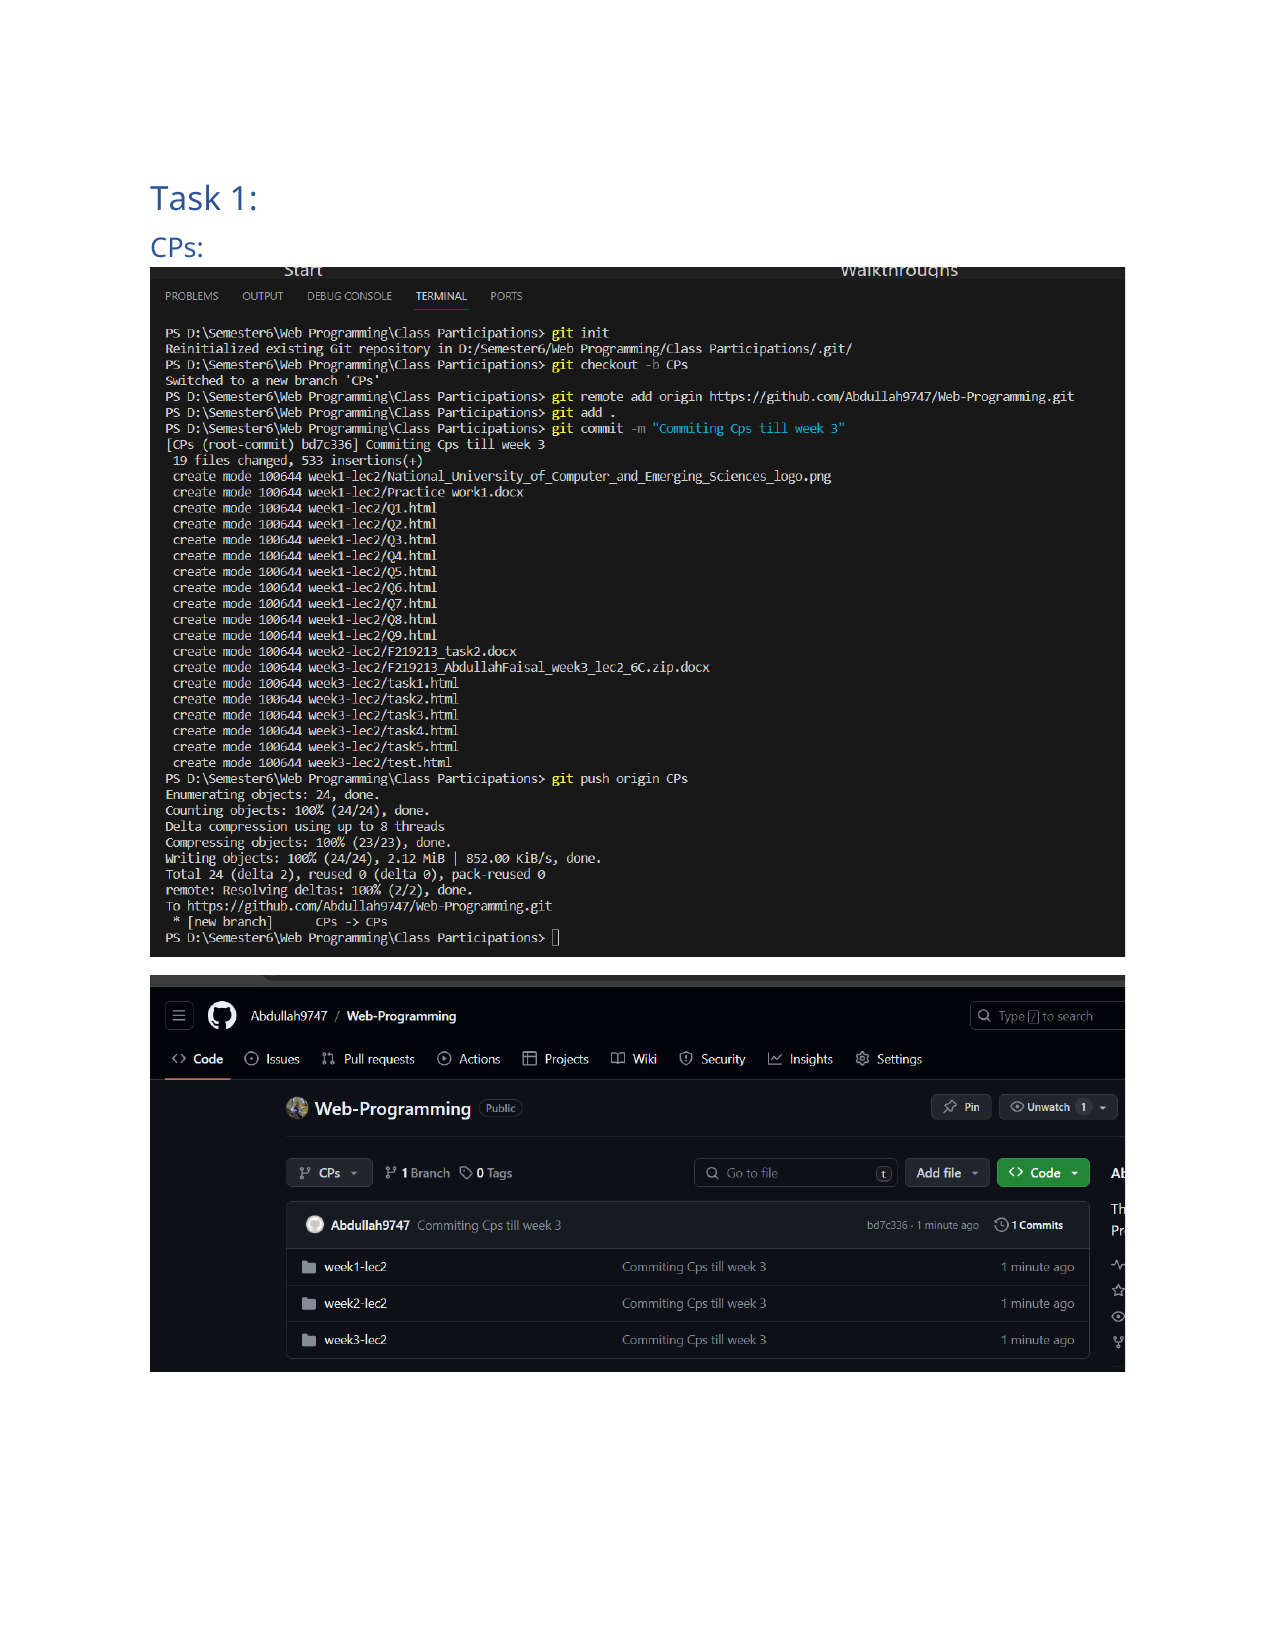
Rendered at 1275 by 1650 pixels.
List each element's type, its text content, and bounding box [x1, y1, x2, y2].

picture [150, 975, 1125, 1372]
subtitle Task 1: [150, 175, 1125, 220]
subtitle CPs: [150, 228, 1125, 265]
picture [150, 267, 1125, 957]
